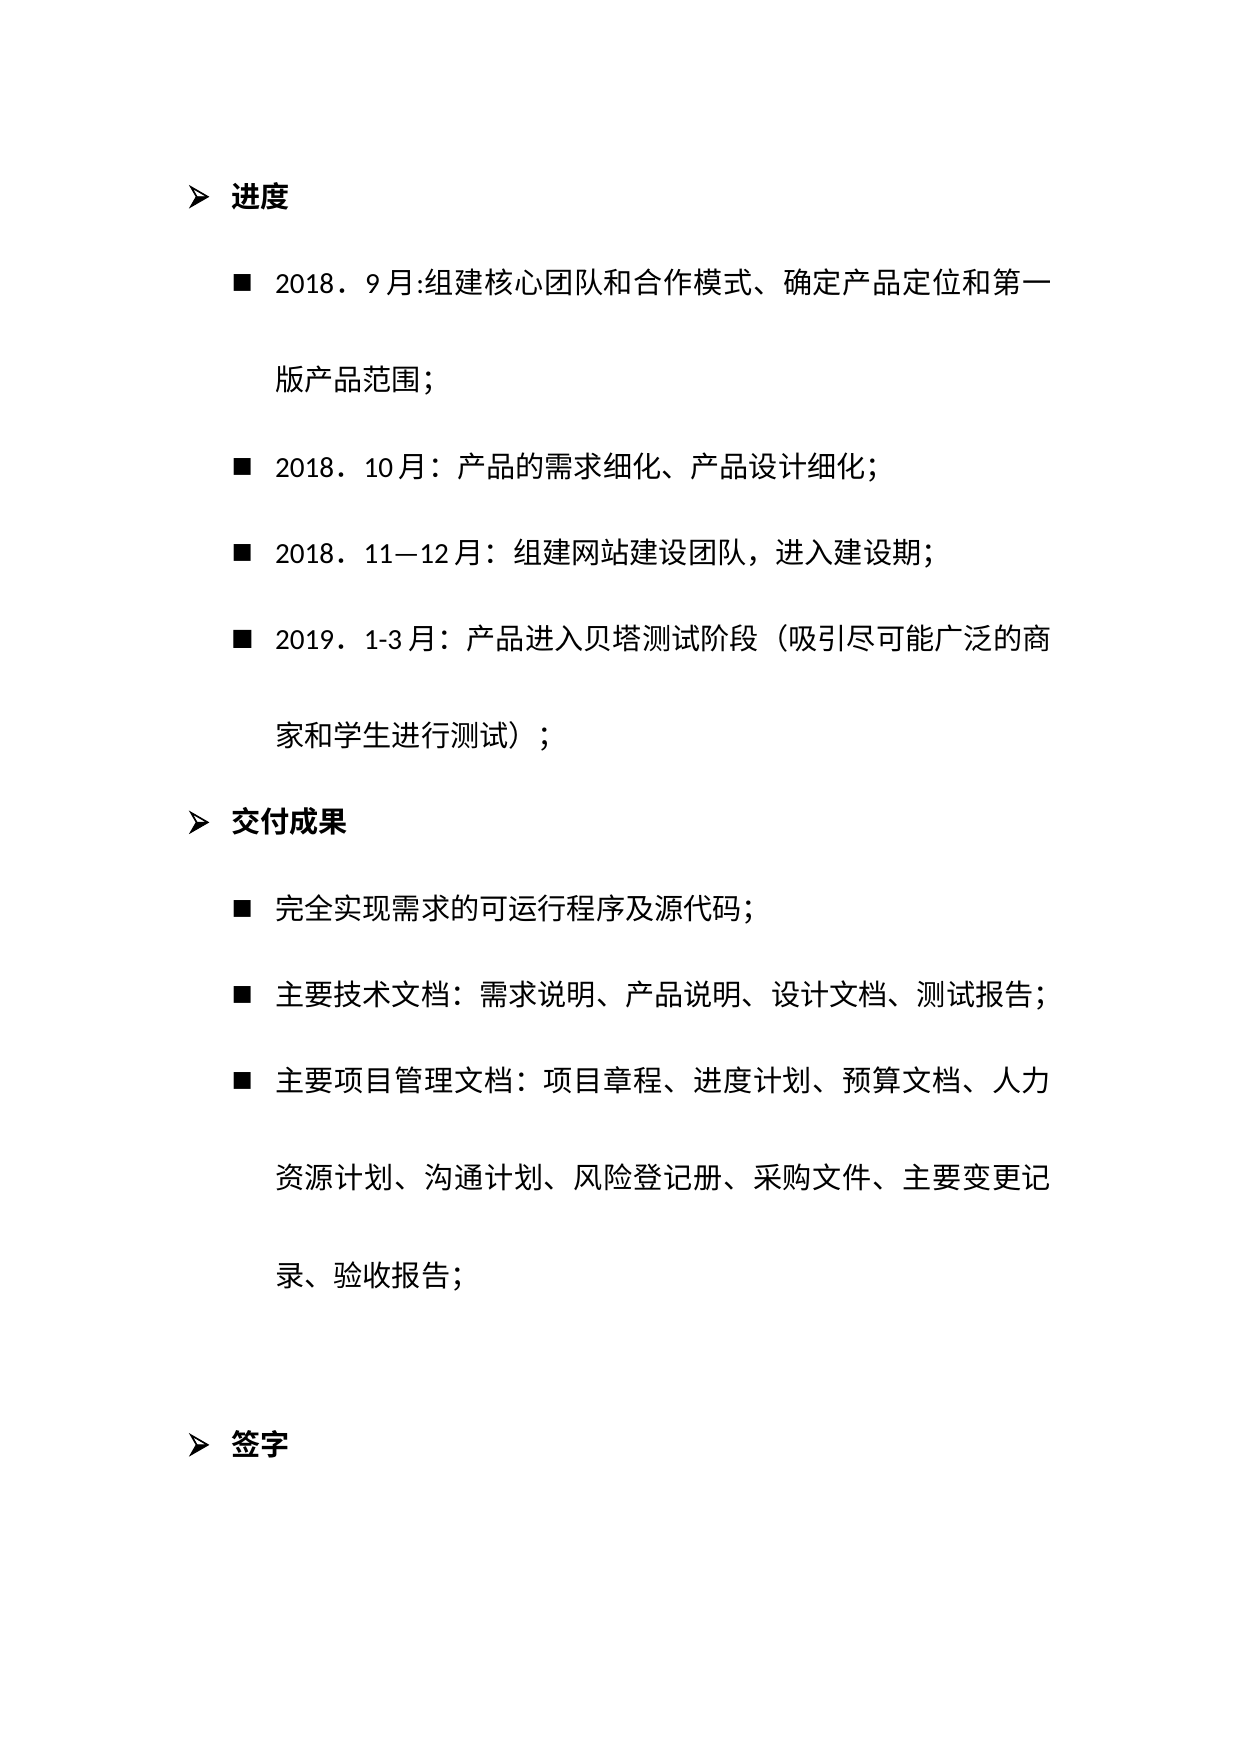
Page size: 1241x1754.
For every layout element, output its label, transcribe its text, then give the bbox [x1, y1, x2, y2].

list 主要技术文档：需求说明、产品说明、设计文档、测试报告； [231, 960, 1053, 1025]
list 进度 [187, 162, 1053, 227]
list 2019．1-3月：产品进入贝塔测试阶段（吸引尽可能广泛的商家和学生进行测试）； [231, 604, 1053, 767]
list 2018．11—12月：组建网站建设团队，进入建设期； [231, 518, 1053, 583]
list 签字 [187, 1410, 1053, 1475]
list 2018．9月:组建核心团队和合作模式、确定产品定位和第一版产品范围； [231, 248, 1053, 411]
list 主要项目管理文档：项目章程、进度计划、预算文档、人力资源计划、沟通计划、风险登记册、采购文件、主要变更记录、验收报告； [231, 1046, 1053, 1306]
list 交付成果 [187, 788, 1053, 853]
list 完全实现需求的可运行程序及源代码； [231, 874, 1053, 939]
list 2018．10月：产品的需求细化、产品设计细化； [231, 432, 1053, 497]
